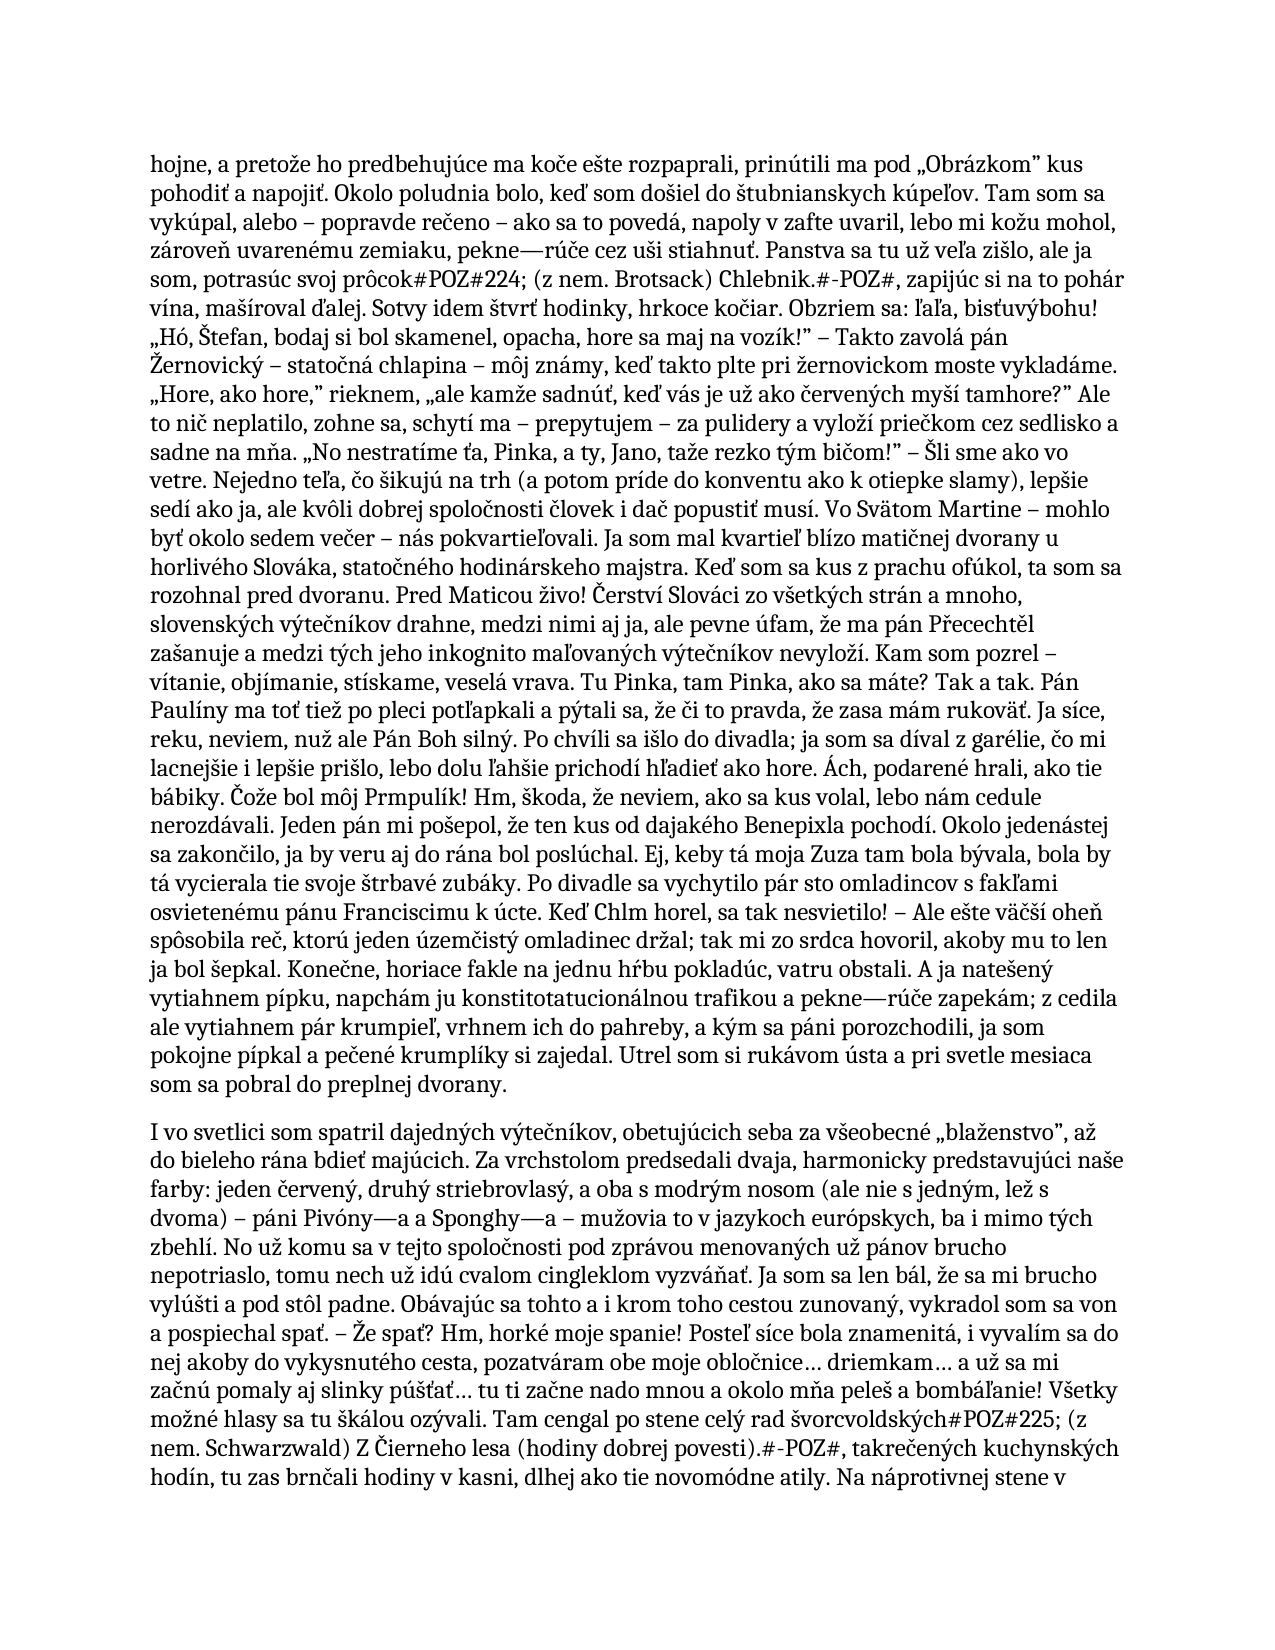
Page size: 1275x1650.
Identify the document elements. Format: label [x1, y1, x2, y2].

text [150, 150, 1125, 1099]
text [150, 1117, 1125, 1491]
